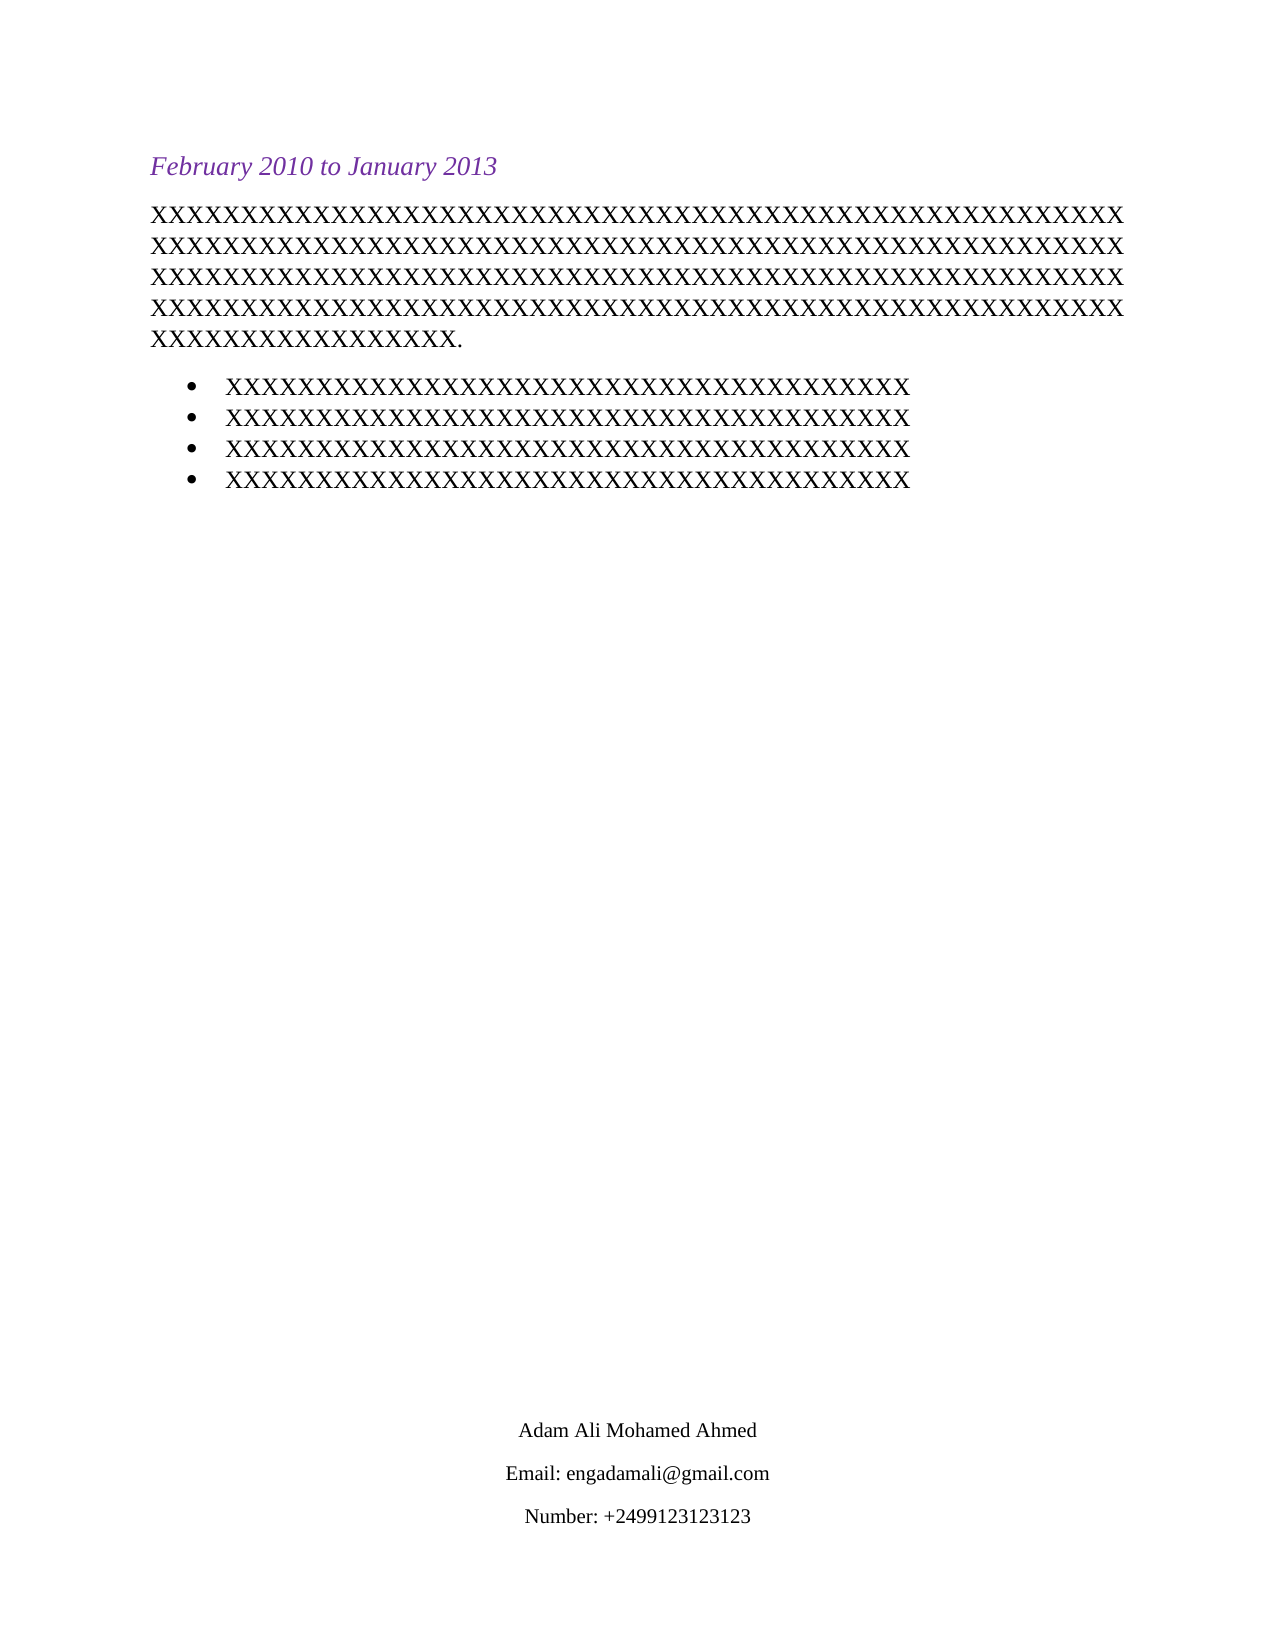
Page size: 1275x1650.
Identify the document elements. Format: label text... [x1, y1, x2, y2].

list XXXXXXXXXXXXXXXXXXXXXXXXXXXXXXXXXXXXXX [187, 372, 1125, 401]
list XXXXXXXXXXXXXXXXXXXXXXXXXXXXXXXXXXXXXX [187, 465, 1125, 494]
subtitle February 2010 to January 2013 [150, 150, 1125, 181]
list XXXXXXXXXXXXXXXXXXXXXXXXXXXXXXXXXXXXXX [187, 434, 1125, 463]
list XXXXXXXXXXXXXXXXXXXXXXXXXXXXXXXXXXXXXX [187, 403, 1125, 432]
